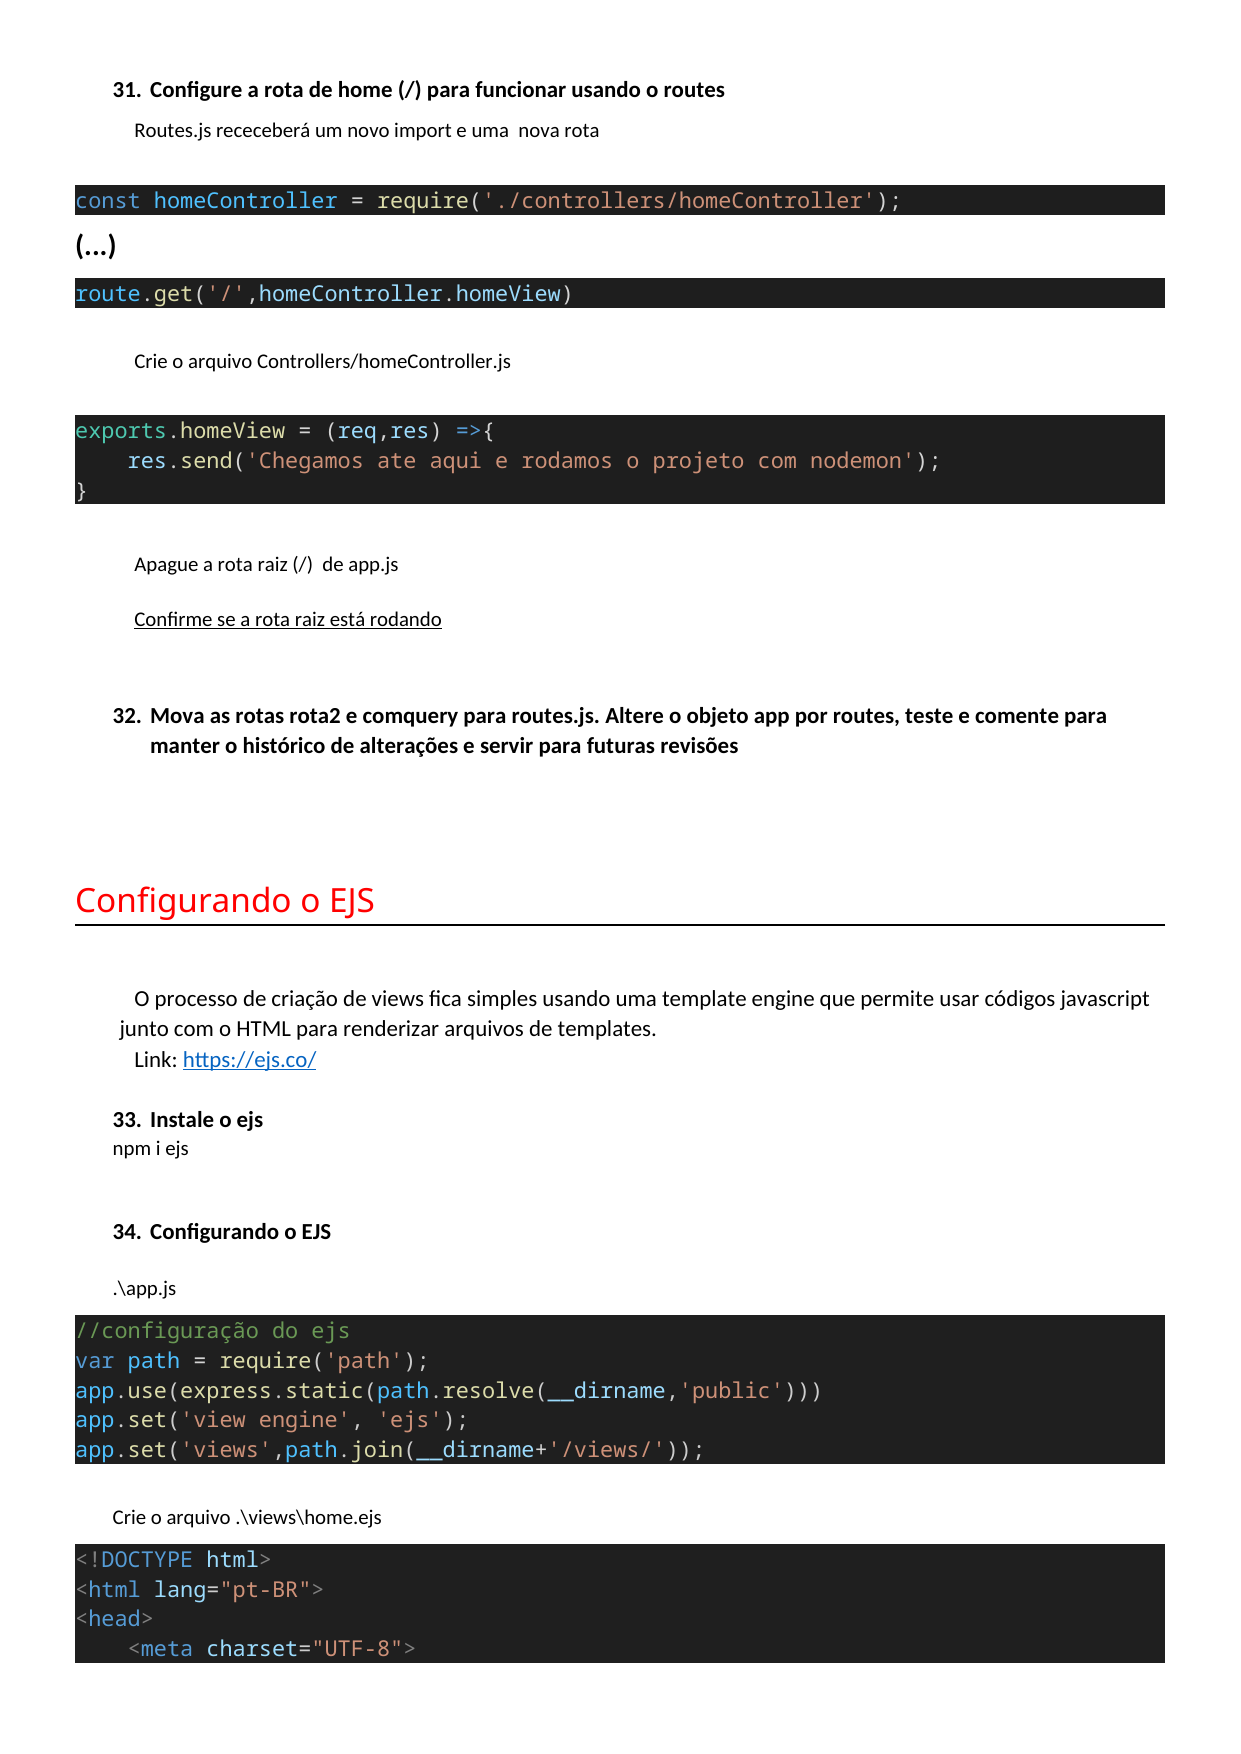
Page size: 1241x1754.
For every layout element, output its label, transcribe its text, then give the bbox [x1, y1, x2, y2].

text app.set('views',path.join(__dirname+'/views/')); [75, 1434, 1165, 1464]
text Configurando o EJS [112, 1217, 1165, 1246]
text Instale o ejs [112, 1105, 1165, 1133]
text } [75, 475, 1165, 504]
text exports.homeView = (req,res) =>{ [75, 415, 1165, 445]
text <html lang="pt-BR"> [75, 1573, 1165, 1603]
text app.use(express.static(path.resolve(__dirname,'public'))) [75, 1374, 1165, 1404]
list npm i ejs [112, 1135, 1165, 1161]
text Mova as rotas rota2 e comquery para routes.js. Altere o objeto app por routes, teste e comente para manter o histórico de alterações e servir para futuras revisões [112, 701, 1165, 759]
text Routes.js receceberá um novo import e uma nova rota [134, 118, 1165, 143]
subtitle Configurando o EJS [75, 877, 1165, 924]
list .\app.js [112, 1275, 1165, 1301]
text Crie o arquivo Controllers/homeController.js [134, 348, 1165, 373]
text const homeController = require('./controllers/homeController'); [75, 185, 1165, 215]
text <!DOCTYPE html> [75, 1544, 1165, 1573]
text <head> [75, 1603, 1165, 1633]
text var path = require('path'); [75, 1345, 1165, 1374]
text Confirme se a rota raiz está rodando [134, 606, 1165, 632]
list O processo de criação de views fica simples usando uma template engine que permite usar códigos javascript junto com o HTML para renderizar arquivos de templates. [119, 984, 1165, 1042]
text Configure a rota de home (/) para funcionar usando o routes [112, 75, 1165, 103]
text <meta charset="UTF-8"> [75, 1633, 1165, 1663]
text res.send('Chegamos ate aqui e rodamos o projeto com nodemon'); [75, 445, 1165, 475]
text app.set('view engine', 'ejs'); [75, 1404, 1165, 1434]
text route.get('/',homeController.homeView) [75, 278, 1165, 308]
list Link: https://ejs.co/ [119, 1045, 1165, 1073]
text Apague a rota raiz (/) de app.js [134, 551, 1165, 577]
text (...) [75, 227, 1165, 263]
list Crie o arquivo .\views\home.ejs [112, 1504, 1165, 1529]
text //configuração do ejs [75, 1315, 1165, 1345]
